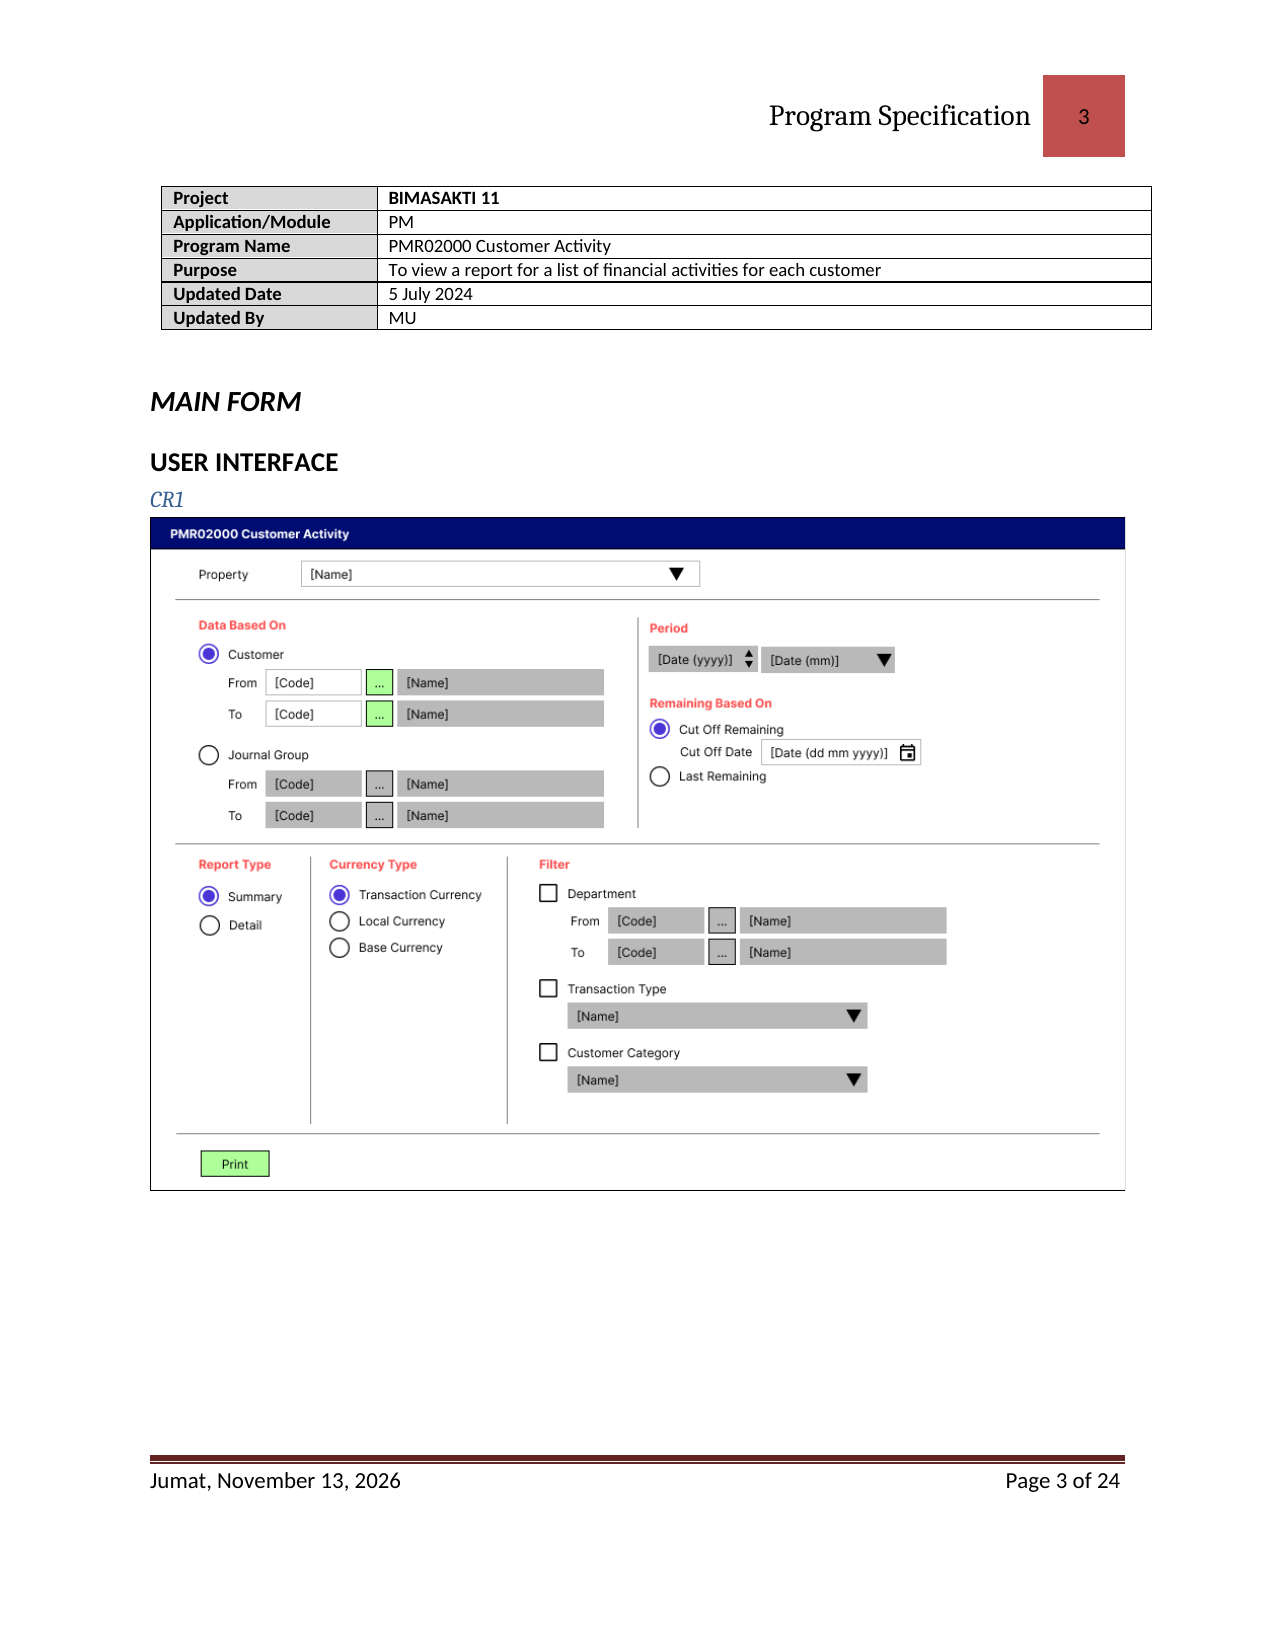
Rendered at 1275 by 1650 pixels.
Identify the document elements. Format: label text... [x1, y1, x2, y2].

subtitle CR1 [150, 487, 1125, 513]
subtitle MAIN FORM [150, 383, 1125, 419]
subtitle USER INTERFACE [150, 445, 1125, 478]
picture [150, 517, 1125, 1191]
